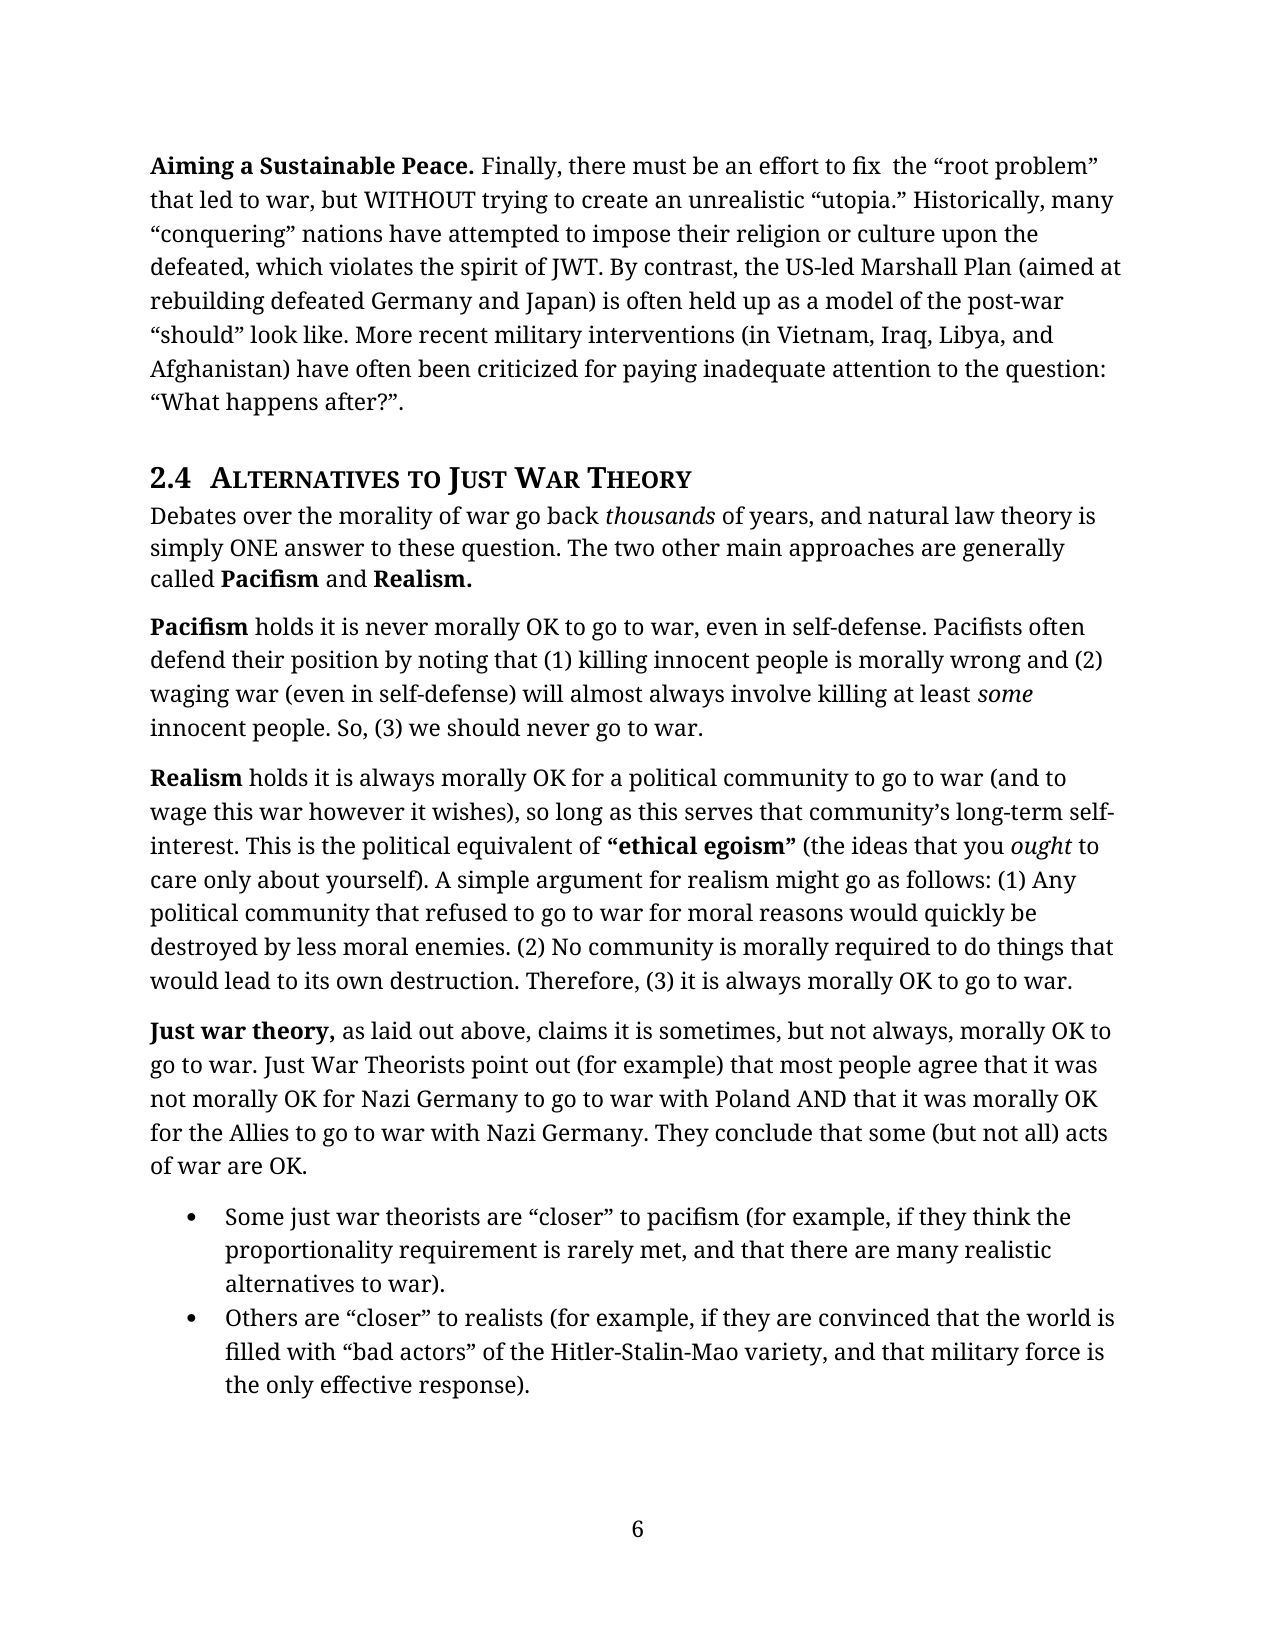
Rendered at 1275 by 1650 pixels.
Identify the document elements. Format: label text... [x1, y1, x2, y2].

text Pacifism holds it is never morally OK to go to war, even in self-defense. Pacifists often defend their position by noting that (1) killing innocent people is morally wrong and (2) waging war (even in self-defense) will almost always involve killing at least some innocent people. So, (3) we should never go to war. [150, 611, 1125, 743]
text Debates over the morality of war go back thousands of years, and natural law theory is simply ONE answer to these question. The two other main approaches are generally called Pacifism and Realism. [150, 500, 1125, 594]
subtitle Alternatives to Just War Theory [150, 457, 1125, 497]
text Realism holds it is always morally OK for a political community to go to war (and to wage this war however it wishes), so long as this serves that community’s long-term self-interest. This is the political equivalent of “ethical egoism” (the ideas that you ought to care only about yourself). A simple argument for realism might go as follows: (1) Any political community that refused to go to war for moral reasons would quickly be destroyed by less moral enemies. (2) No community is morally required to do things that would lead to its own destruction. Therefore, (3) it is always morally OK to go to war. [150, 762, 1125, 996]
list Some just war theorists are “closer” to pacifism (for example, if they think the proportionality requirement is rarely met, and that there are many realistic alternatives to war). [187, 1201, 1125, 1299]
text Just war theory, as laid out above, claims it is sometimes, but not always, morally OK to go to war. Just War Theorists point out (for example) that most people agree that it was not morally OK for Nazi Germany to go to war with Poland AND that it was morally OK for the Allies to go to war with Nazi Germany. They conclude that some (but not all) acts of war are OK. [150, 1015, 1125, 1182]
text Aiming a Sustainable Peace. Finally, there must be an effort to fix the “root problem” that led to war, but WITHOUT trying to create an unrealistic “utopia.” Historically, many “conquering” nations have attempted to impose their religion or culture upon the defeated, which violates the spirit of JWT. By contrast, the US-led Marshall Plan (aimed at rebuilding defeated Germany and Japan) is often held up as a model of the post-war “should” look like. More recent military interventions (in Vietnam, Iraq, Libya, and Afghanistan) have often been criticized for paying inadequate attention to the question: “What happens after?”. [150, 150, 1125, 417]
list Others are “closer” to realists (for example, if they are convinced that the world is filled with “bad actors” of the Hitler-Stalin-Mao variety, and that military force is the only effective response). [187, 1302, 1125, 1401]
